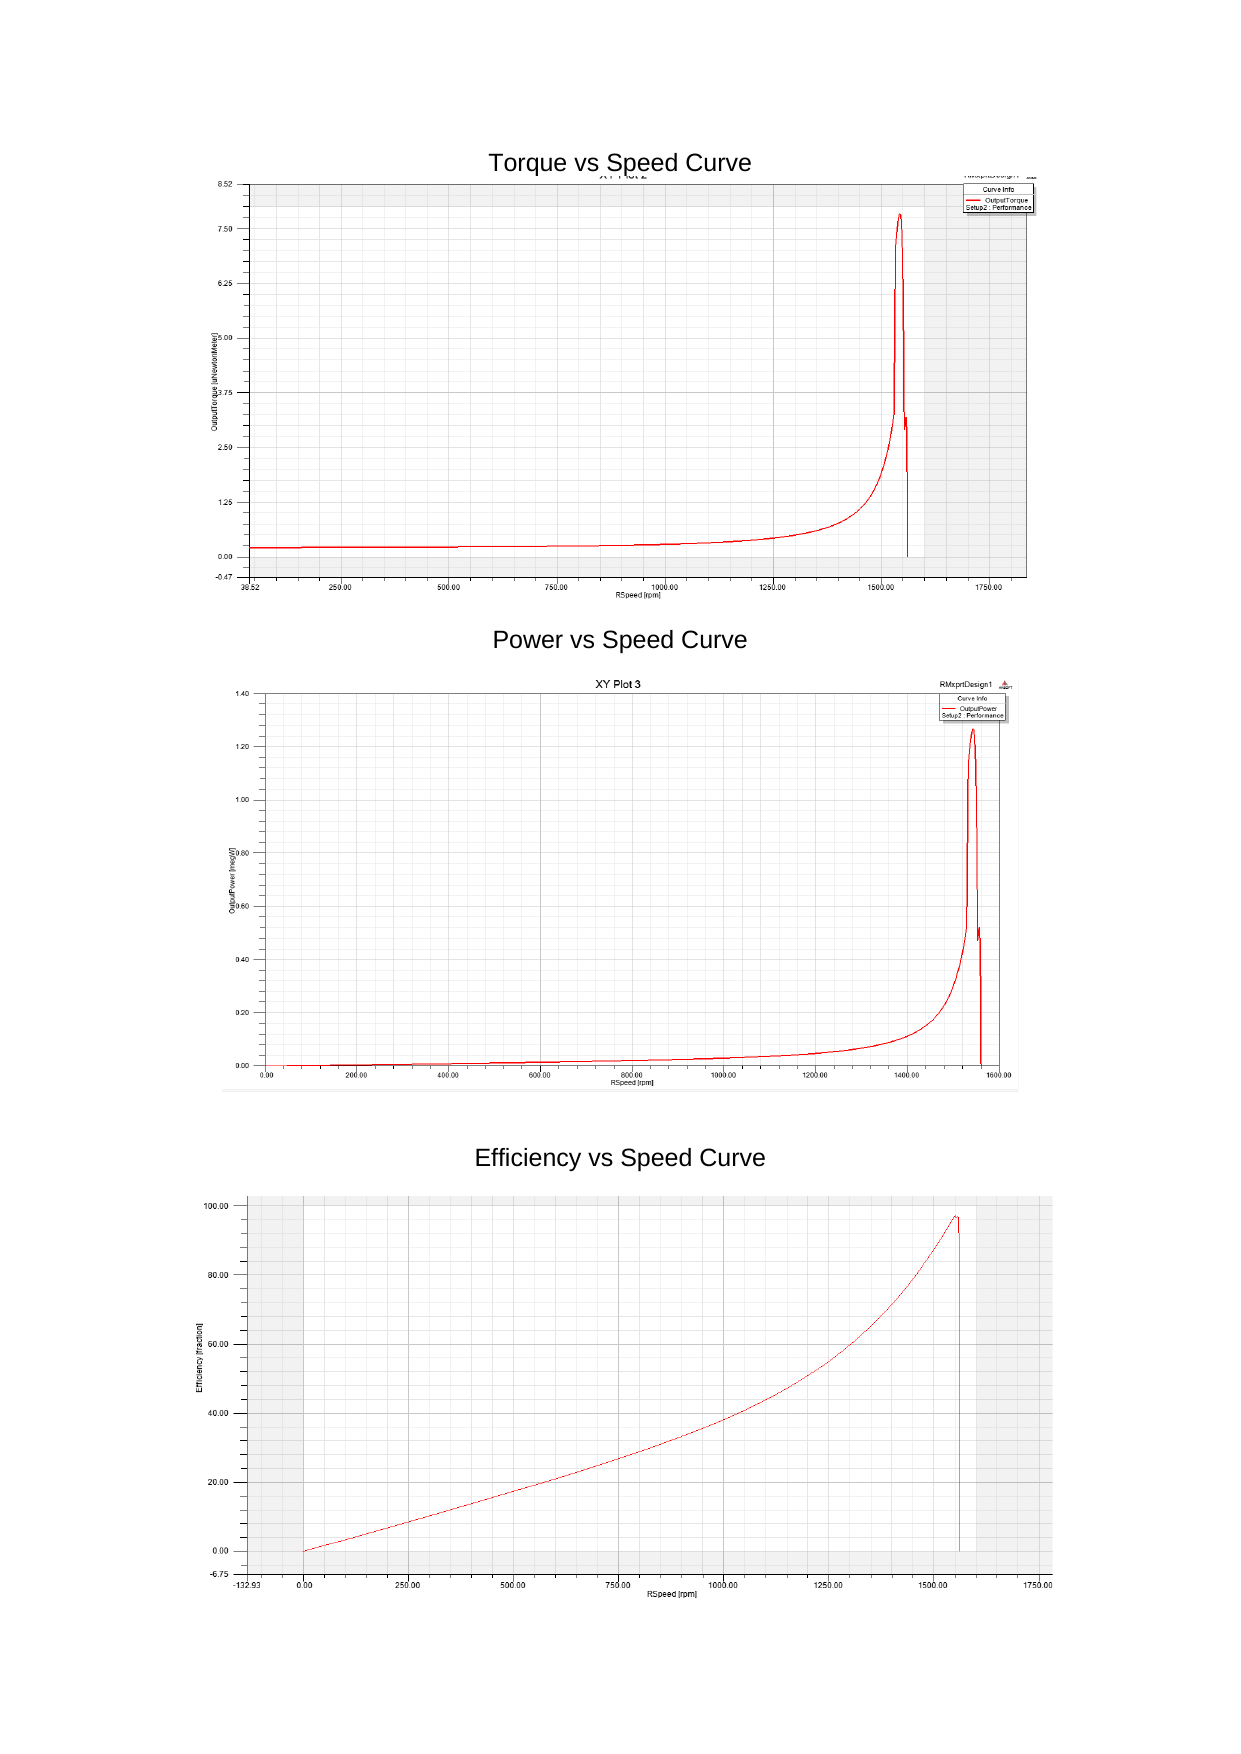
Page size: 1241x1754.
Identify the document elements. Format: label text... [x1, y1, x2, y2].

picture [221, 680, 1019, 1092]
picture [204, 176, 1037, 599]
text Efficiency vs Speed Curve [148, 1143, 1093, 1171]
picture [187, 1196, 1053, 1601]
text Torque vs Speed Curve [148, 148, 1093, 176]
text Power vs Speed Curve [148, 625, 1093, 654]
